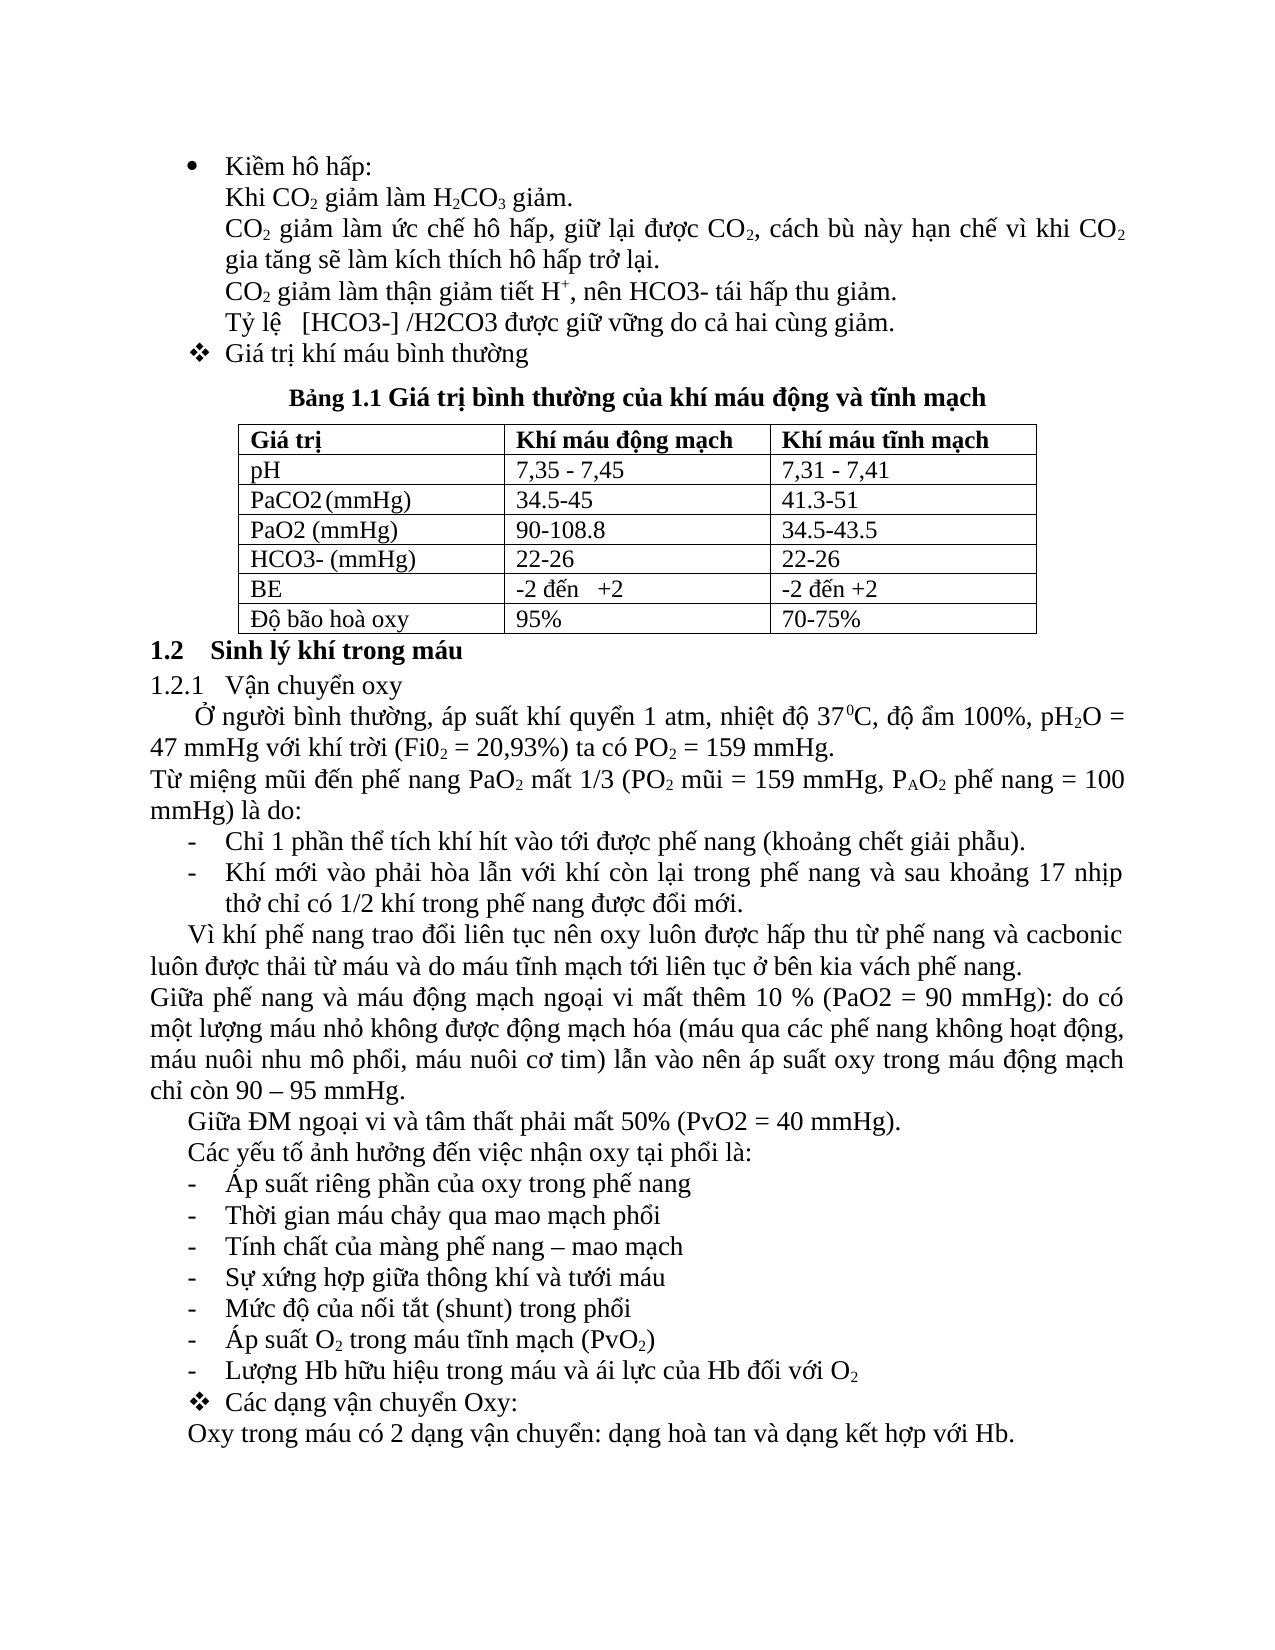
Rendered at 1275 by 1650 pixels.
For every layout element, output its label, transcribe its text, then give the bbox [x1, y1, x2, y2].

text Tỷ lệ [HCO3-] /H2CO3 được giữ vững do cả hai cùng giảm. [150, 306, 1125, 337]
text Giữa phế nang và máu động mạch ngoại vi mất thêm 10 % (PaO2 = 90 mmHg): do có một lượng máu nhỏ không được động mạch hóa (máu qua các phế nang không hoạt động, máu nuôi nhu mô phổi, máu nuôi cơ tim) lẫn vào nên áp suất oxy trong máu động mạch chỉ còn 90 – 95 mmHg. [150, 981, 1125, 1105]
text Bảng 1.1 Giá trị bình thường của khí máu động và tĩnh mạch [150, 381, 1125, 412]
table_cell 95% [505, 604, 770, 633]
text Khi CO2 giảm làm H2CO3 giảm. [150, 181, 1125, 212]
text Ở người bình thường, áp suất khí quyển 1 atm, nhiệt độ 370C, độ ẩm 100%, pH2O = 47 mmHg với khí trời (Fi02 = 20,93%) ta có PO2 = 159 mmHg. [150, 700, 1125, 763]
table_cell PaCO2 (mmHg) [239, 485, 504, 514]
subtitle Sinh lý khí trong máu [150, 634, 1125, 665]
text Từ miệng mũi đến phế nang PaO2 mất 1/3 (PO2 mũi = 159 mmHg, PAO2 phế nang = 100 mmHg) là do: [150, 763, 1125, 825]
table_header Giá trị [239, 425, 504, 454]
table_cell 70-75% [771, 604, 1036, 633]
text Vì khí phế nang trao đổi liên tục nên oxy luôn được hấp thu từ phế nang và cacbonic luôn được thải từ máu và do máu tĩnh mạch tới liên tục ở bên kia vách phế nang. [150, 918, 1125, 981]
text CO2 giảm làm thận giảm tiết H+, nên HCO3- tái hấp thu giảm. [150, 275, 1125, 306]
text Các yếu tố ảnh hưởng đến việc nhận oxy tại phổi là: [150, 1136, 1125, 1168]
table_header Khí máu tĩnh mạch [771, 425, 1036, 454]
list Lượng Hb hữu hiệu trong máu và ái lực của Hb đối với O2 [187, 1354, 1125, 1386]
list Tính chất của màng phế nang – mao mạch [187, 1230, 1125, 1261]
text CO2 giảm làm ức chế hô hấp, giữ lại được CO2, cách bù này hạn chế vì khi CO2 gia tăng sẽ làm kích thích hô hấp trở lại. [225, 212, 1125, 275]
table_cell 34.5-45 [505, 485, 770, 514]
table_cell -2 đến +2 [505, 574, 770, 603]
list Chỉ 1 phần thể tích khí hít vào tới được phế nang (khoảng chết giải phẫu). [187, 825, 1125, 856]
list Thời gian máu chảy qua mao mạch phổi [187, 1199, 1125, 1230]
list Áp suất riêng phần của oxy trong phế nang [187, 1168, 1125, 1199]
text Giữa ĐM ngoại vi và tâm thất phải mất 50% (PvO2 = 40 mmHg). [150, 1105, 1125, 1136]
list Áp suất O2 trong máu tĩnh mạch (PvO2) [187, 1323, 1125, 1354]
list Giá trị khí máu bình thường [187, 337, 1125, 368]
table_cell HCO3- (mmHg) [239, 545, 504, 573]
list Kiềm hô hấp: [187, 150, 1125, 181]
table_cell 34.5-43.5 [771, 515, 1036, 543]
table_cell 22-26 [505, 545, 770, 573]
subtitle Vận chuyển oxy [150, 669, 1125, 700]
list Sự xứng hợp giữa thông khí và tưới máu [187, 1261, 1125, 1292]
list Các dạng vận chuyển Oxy: [187, 1386, 1125, 1417]
table_cell 41.3-51 [771, 485, 1036, 514]
text Oxy trong máu có 2 dạng vận chuyển: dạng hoà tan và dạng kết hợp với Hb. [150, 1417, 1125, 1448]
table_cell 22-26 [771, 545, 1036, 573]
table_cell 7,31 - 7,41 [771, 455, 1036, 484]
table_cell 7,35 - 7,45 [505, 455, 770, 484]
table_cell PaO2 (mmHg) [239, 515, 504, 543]
table_cell -2 đến +2 [771, 574, 1036, 603]
table_cell BE [239, 574, 504, 603]
table_header Khí máu động mạch [505, 425, 770, 454]
table_cell 90-108.8 [505, 515, 770, 543]
list Khí mới vào phải hòa lẫn với khí còn lại trong phế nang và sau khoảng 17 nhịp thở chỉ có 1/2 khí trong phế nang được đổi mới. [187, 856, 1125, 918]
table_cell Độ bão hoà oxy [239, 604, 504, 633]
table_cell pH [239, 455, 504, 484]
list Mức độ của nối tắt (shunt) trong phổi [187, 1292, 1125, 1323]
